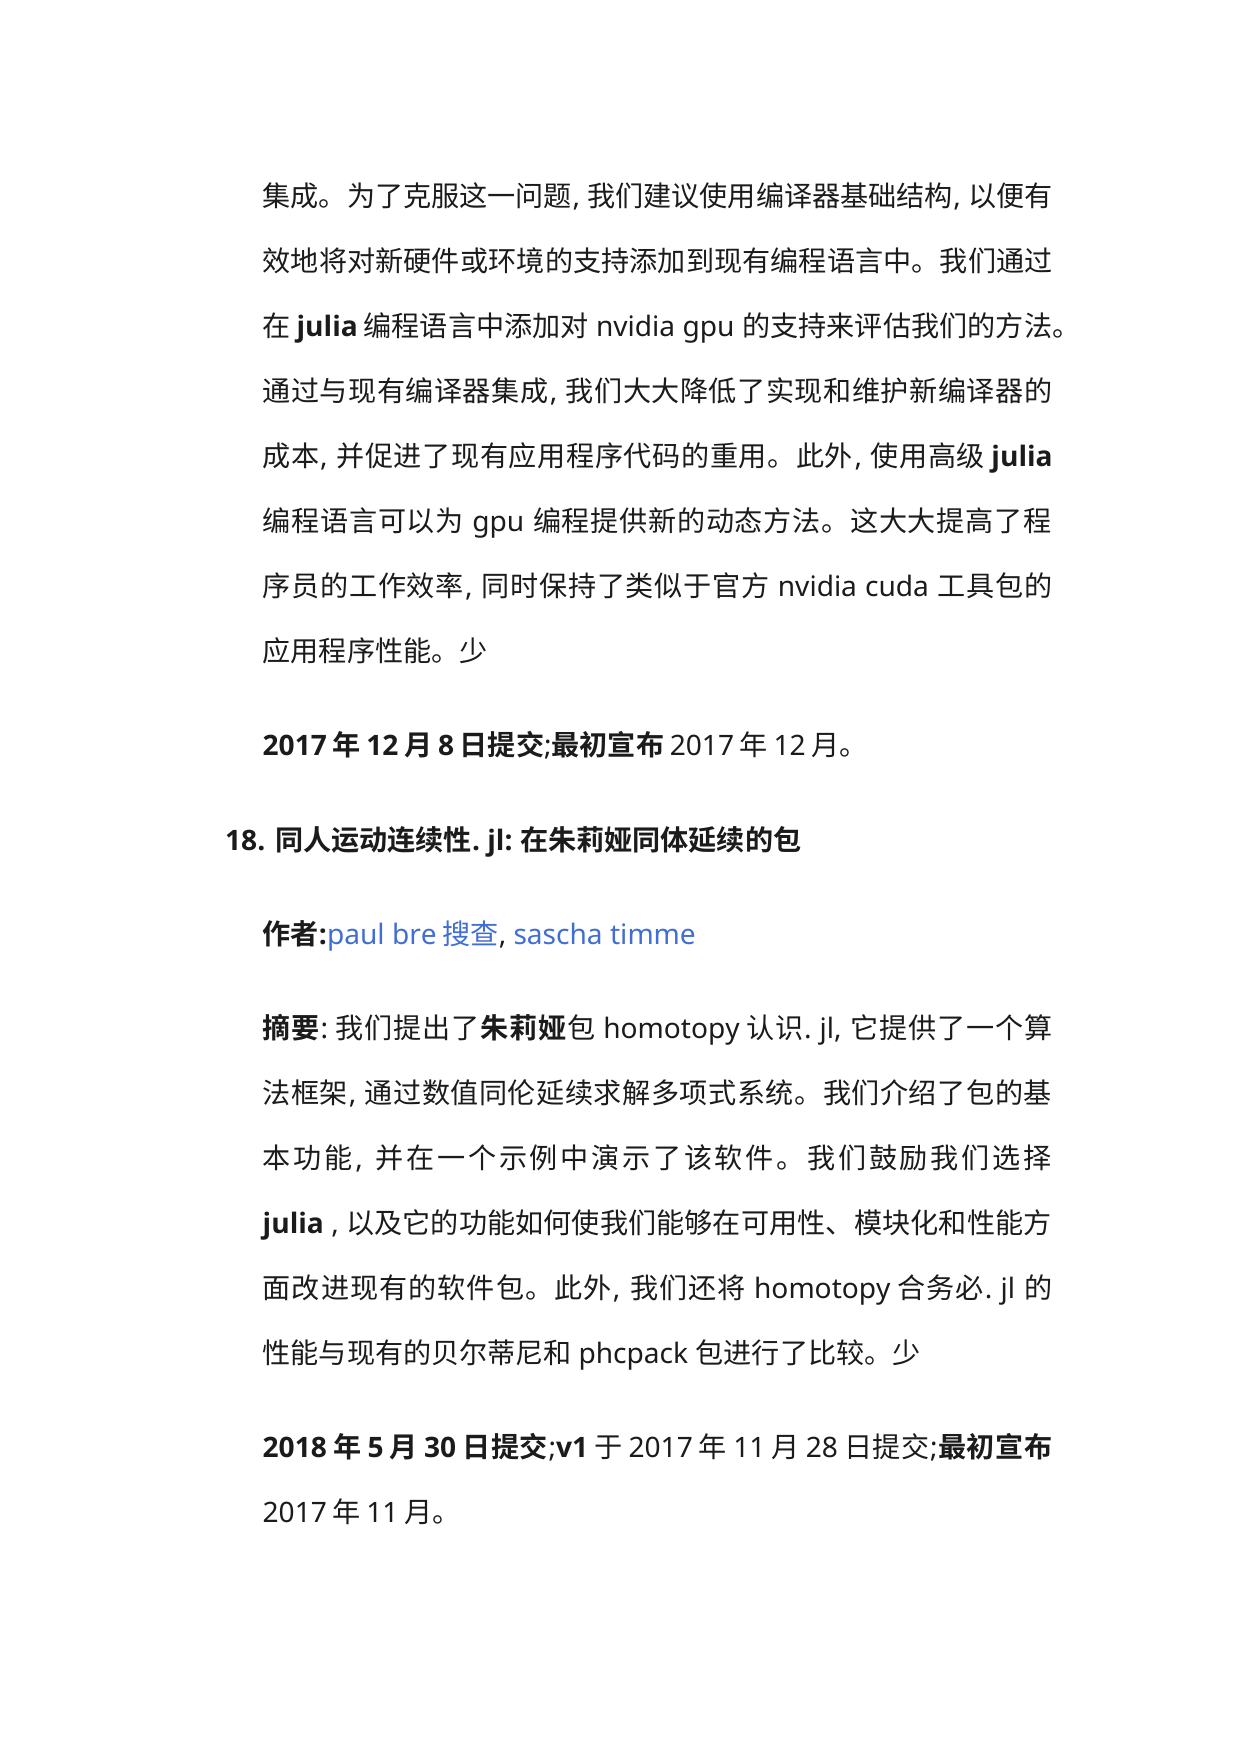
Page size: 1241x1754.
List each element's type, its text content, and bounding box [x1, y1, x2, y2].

list 同人运动连续性. jl: 在朱莉娅同体延续的包 [225, 805, 1053, 870]
text 2017年12月8日提交;最初宣布2017年12月。 [262, 711, 1053, 776]
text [262, 162, 1053, 682]
text 摘要: 我们提出了朱莉娅包 homotopy认识. jl, 它提供了一个算法框架, 通过数值同伦延续求解多项式系统。我们介绍了包的基本功能, 并在一个示例中演示了该软件。我们鼓励我们选择julia , 以及它的功能如何使我们能够在可用性、模块化和性能方面改进现有的软件包。此外, 我们还将 homotopy合务必. jl 的性能与现有的贝尔蒂尼和 phcpack 包进行了比较。少 [262, 994, 1053, 1384]
text 2018年5月30日提交;v1于2017年11月28日提交;最初宣布2017年11月。 [262, 1413, 1053, 1543]
text 作者:paul bre搜查, sascha timme [262, 899, 1053, 964]
